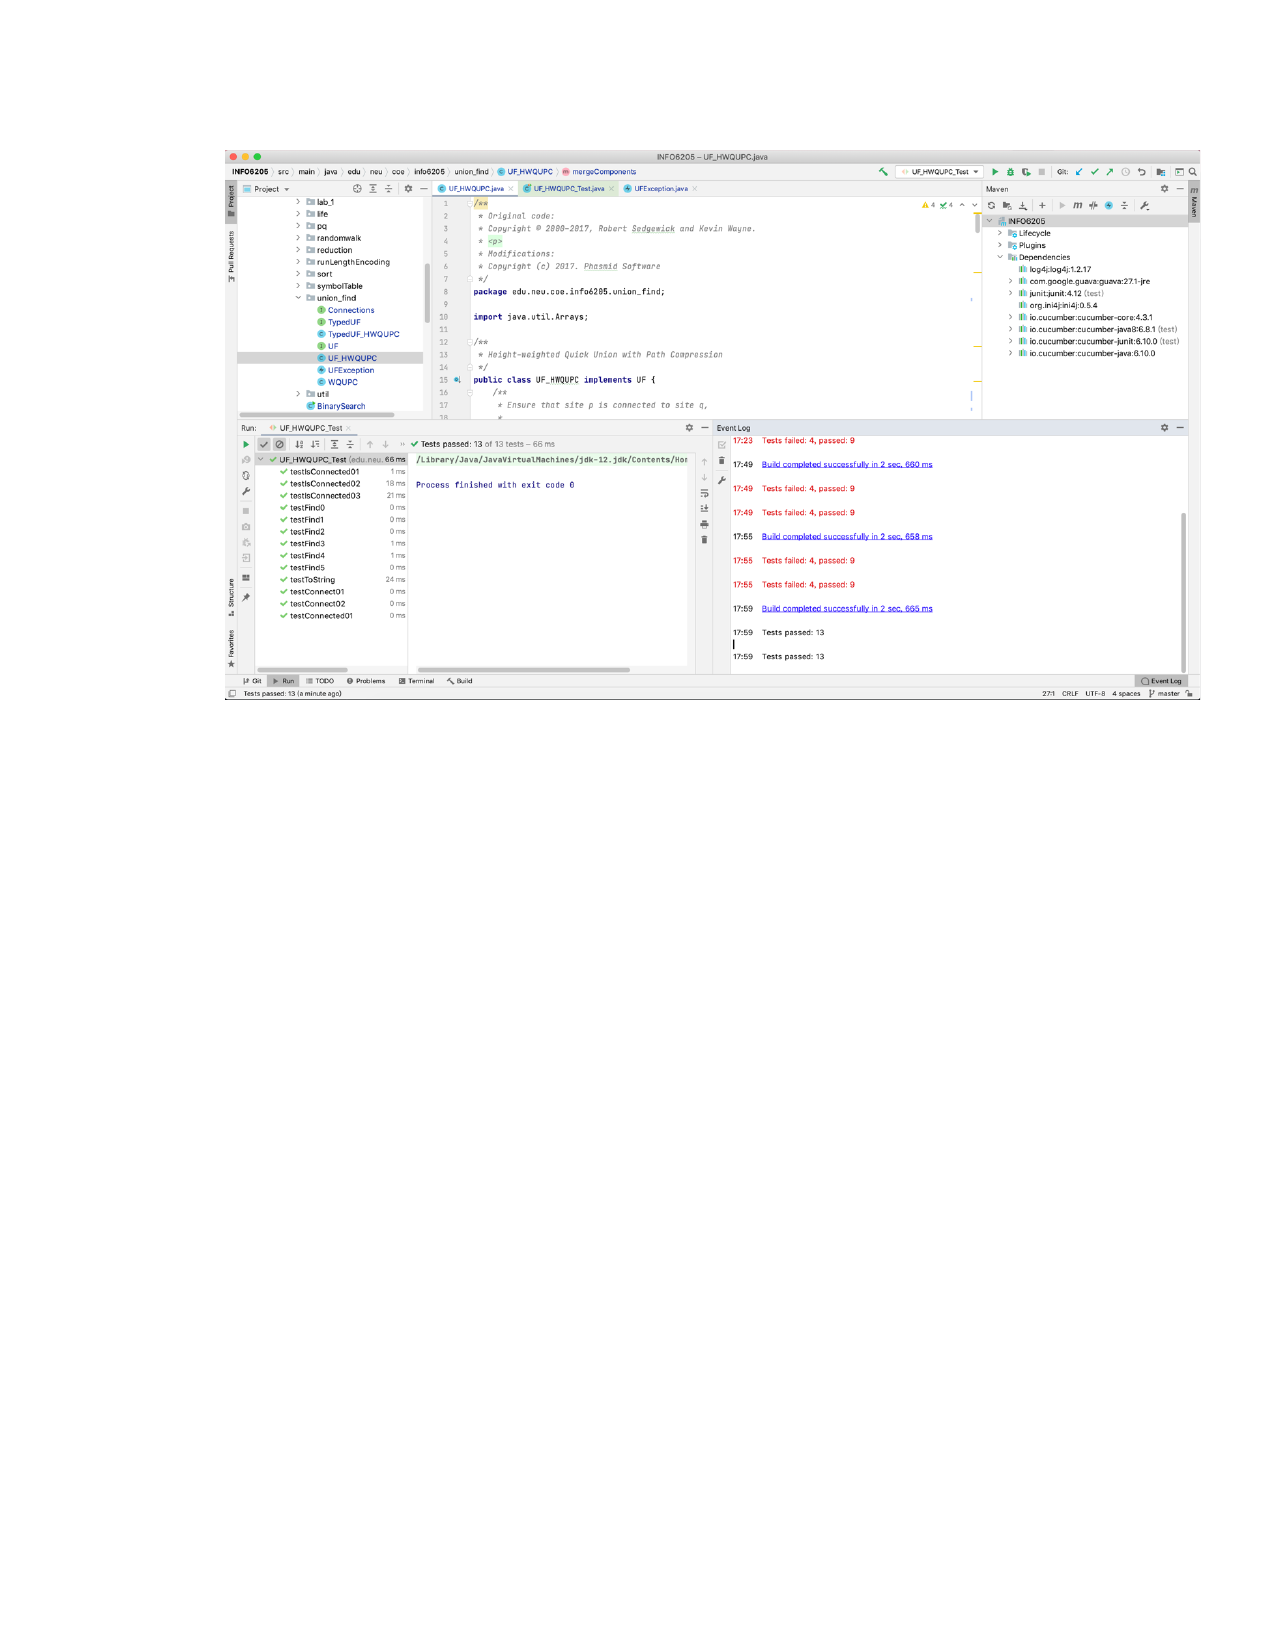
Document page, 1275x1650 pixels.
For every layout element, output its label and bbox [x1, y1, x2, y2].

picture [225, 150, 1200, 700]
